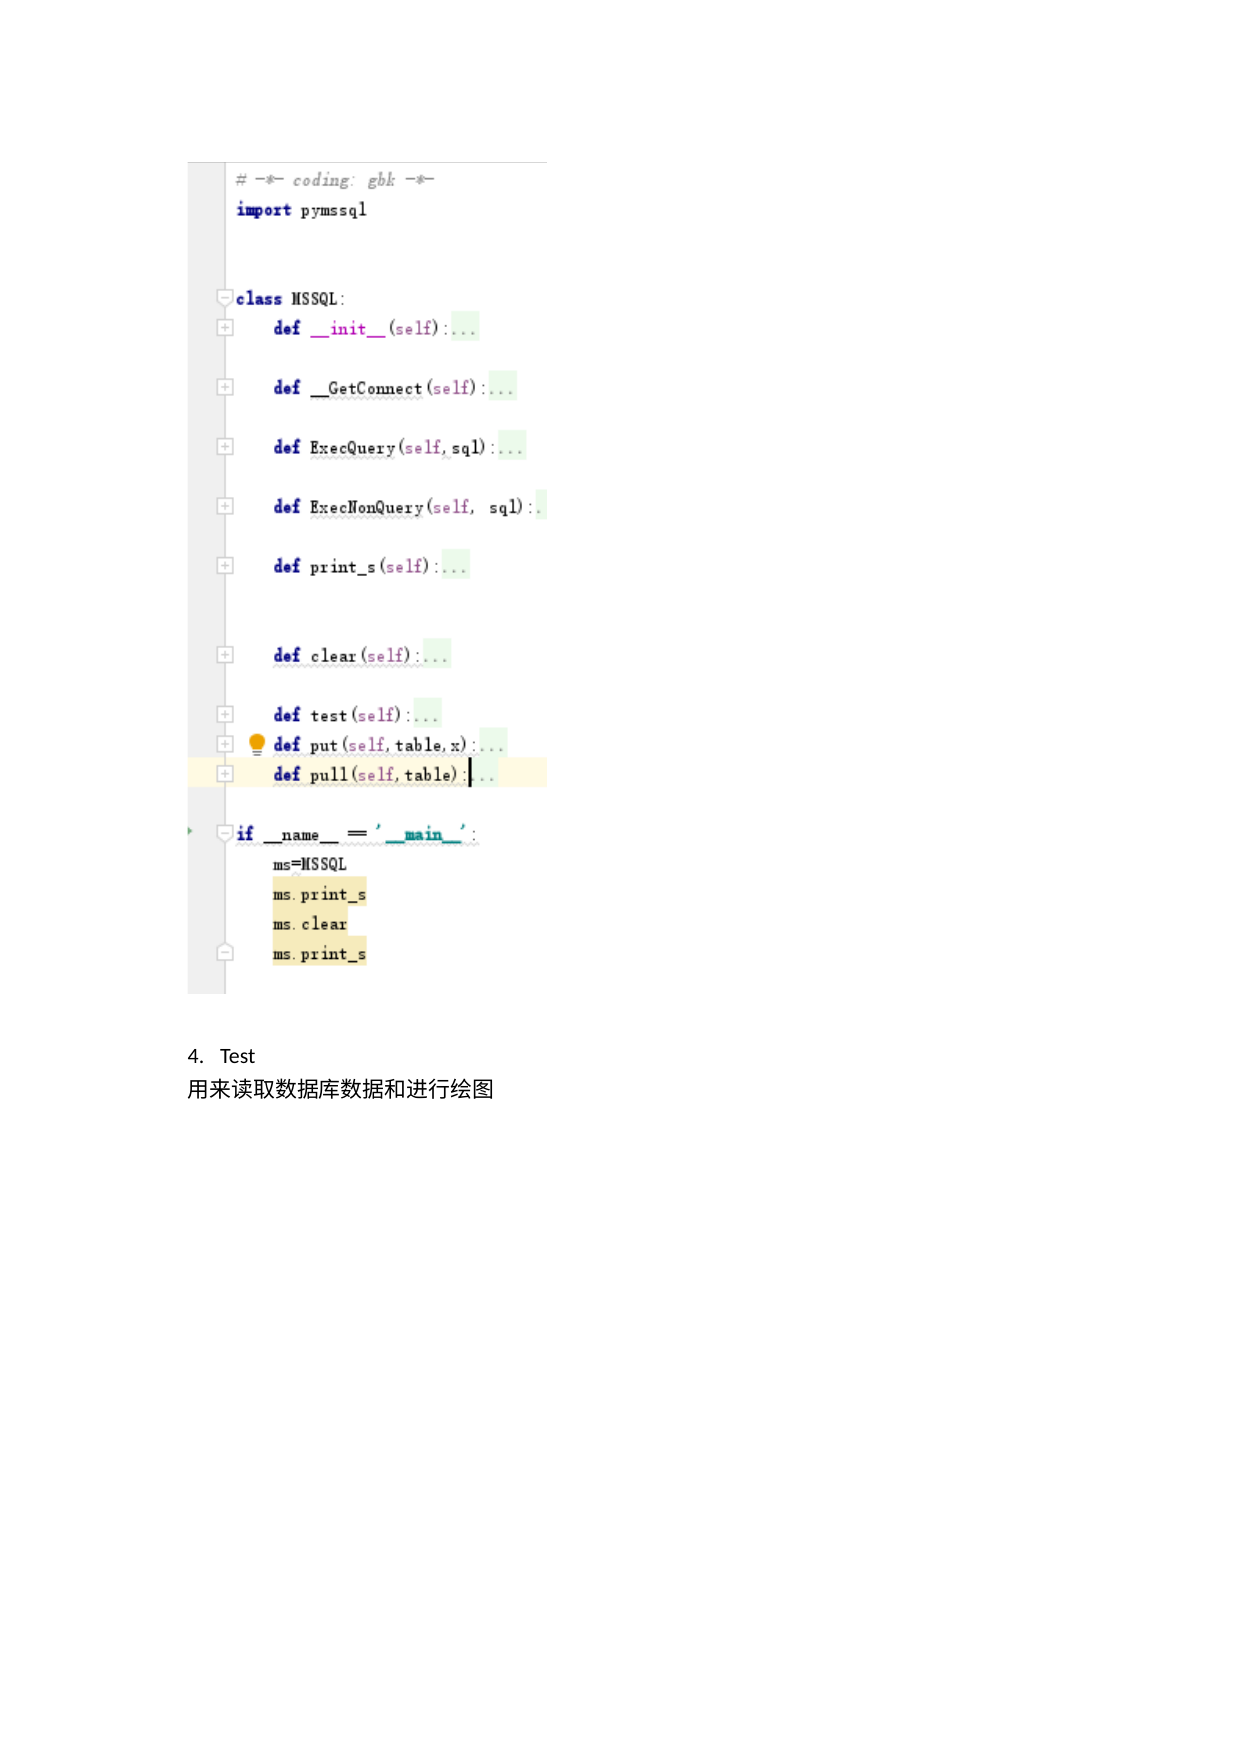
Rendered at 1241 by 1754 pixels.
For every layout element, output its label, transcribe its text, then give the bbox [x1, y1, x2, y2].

picture [187, 162, 547, 994]
list Test [187, 1039, 1053, 1072]
list 用来读取数据库数据和进行绘图 [187, 1072, 1053, 1104]
